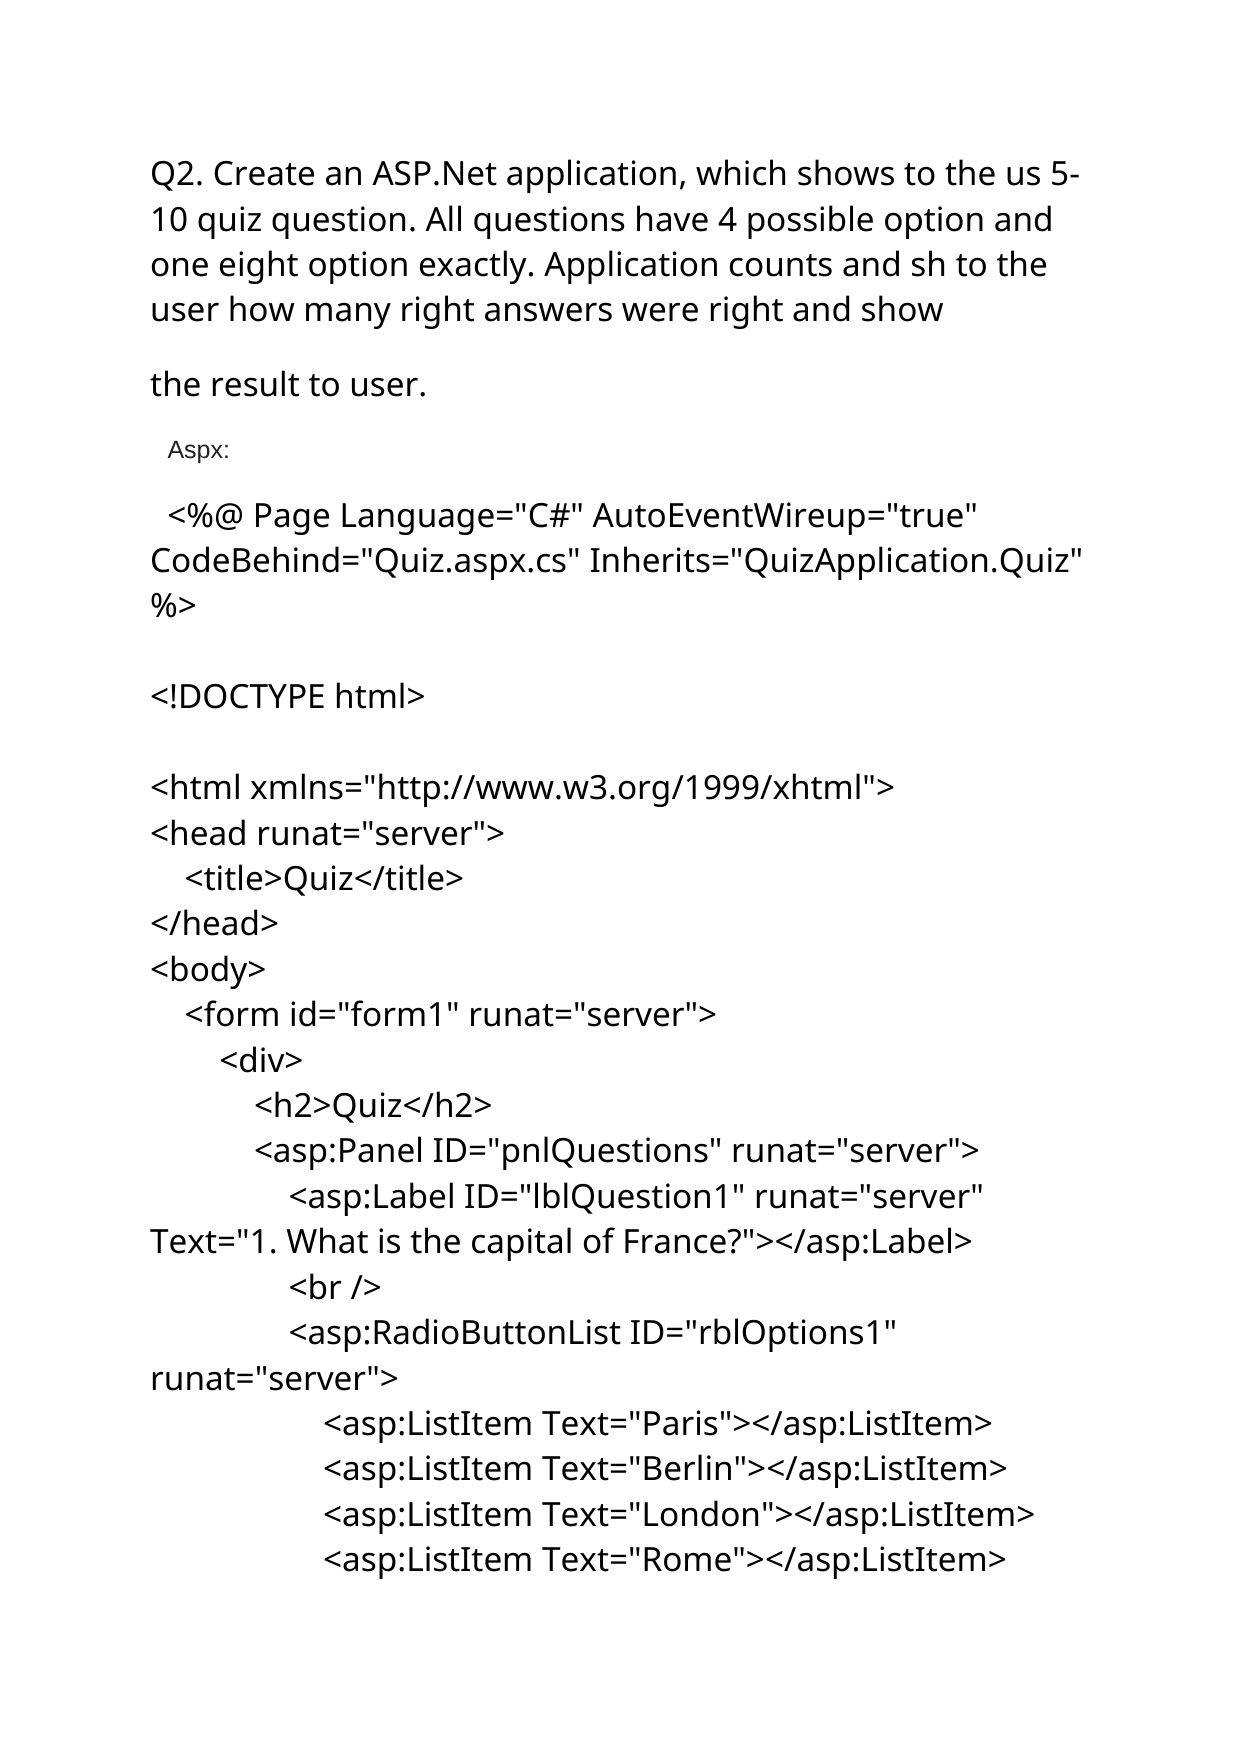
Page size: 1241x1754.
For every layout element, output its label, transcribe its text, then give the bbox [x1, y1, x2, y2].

text <asp:ListItem Text="Paris"></asp:ListItem> [150, 1400, 1090, 1445]
text Aspx: [150, 434, 1090, 463]
text <asp:RadioButtonList ID="rblOptions1" runat="server"> [150, 1309, 1090, 1400]
text <head runat="server"> [150, 809, 1090, 855]
text <!DOCTYPE html> [150, 673, 1090, 718]
text <asp:Panel ID="pnlQuestions" runat="server"> [150, 1127, 1090, 1173]
text <asp:Label ID="lblQuestion1" runat="server" Text="1. What is the capital of France?"></asp:Label> [150, 1173, 1090, 1263]
text <title>Quiz</title> [150, 855, 1090, 900]
text <div> [150, 1036, 1090, 1082]
text <body> [150, 946, 1090, 991]
text <br /> [150, 1263, 1090, 1309]
text Q2. Create an ASP.Net application, which shows to the us 5-10 quiz question. All questions have 4 possible option and one eight option exactly. Application counts and sh to the user how many right answers were right and show [150, 150, 1090, 332]
text <%@ Page Language="C#" AutoEventWireup="true" CodeBehind="Quiz.aspx.cs" Inherits="QuizApplication.Quiz" %> [150, 491, 1090, 628]
text the result to user. [150, 360, 1090, 406]
text <asp:ListItem Text="Berlin"></asp:ListItem> [150, 1445, 1090, 1491]
text <h2>Quiz</h2> [150, 1082, 1090, 1127]
text <asp:ListItem Text="Rome"></asp:ListItem> [150, 1536, 1090, 1581]
text <html xmlns="http://www.w3.org/1999/xhtml"> [150, 764, 1090, 809]
text </head> [150, 900, 1090, 946]
text <form id="form1" runat="server"> [150, 991, 1090, 1036]
text <asp:ListItem Text="London"></asp:ListItem> [150, 1491, 1090, 1536]
